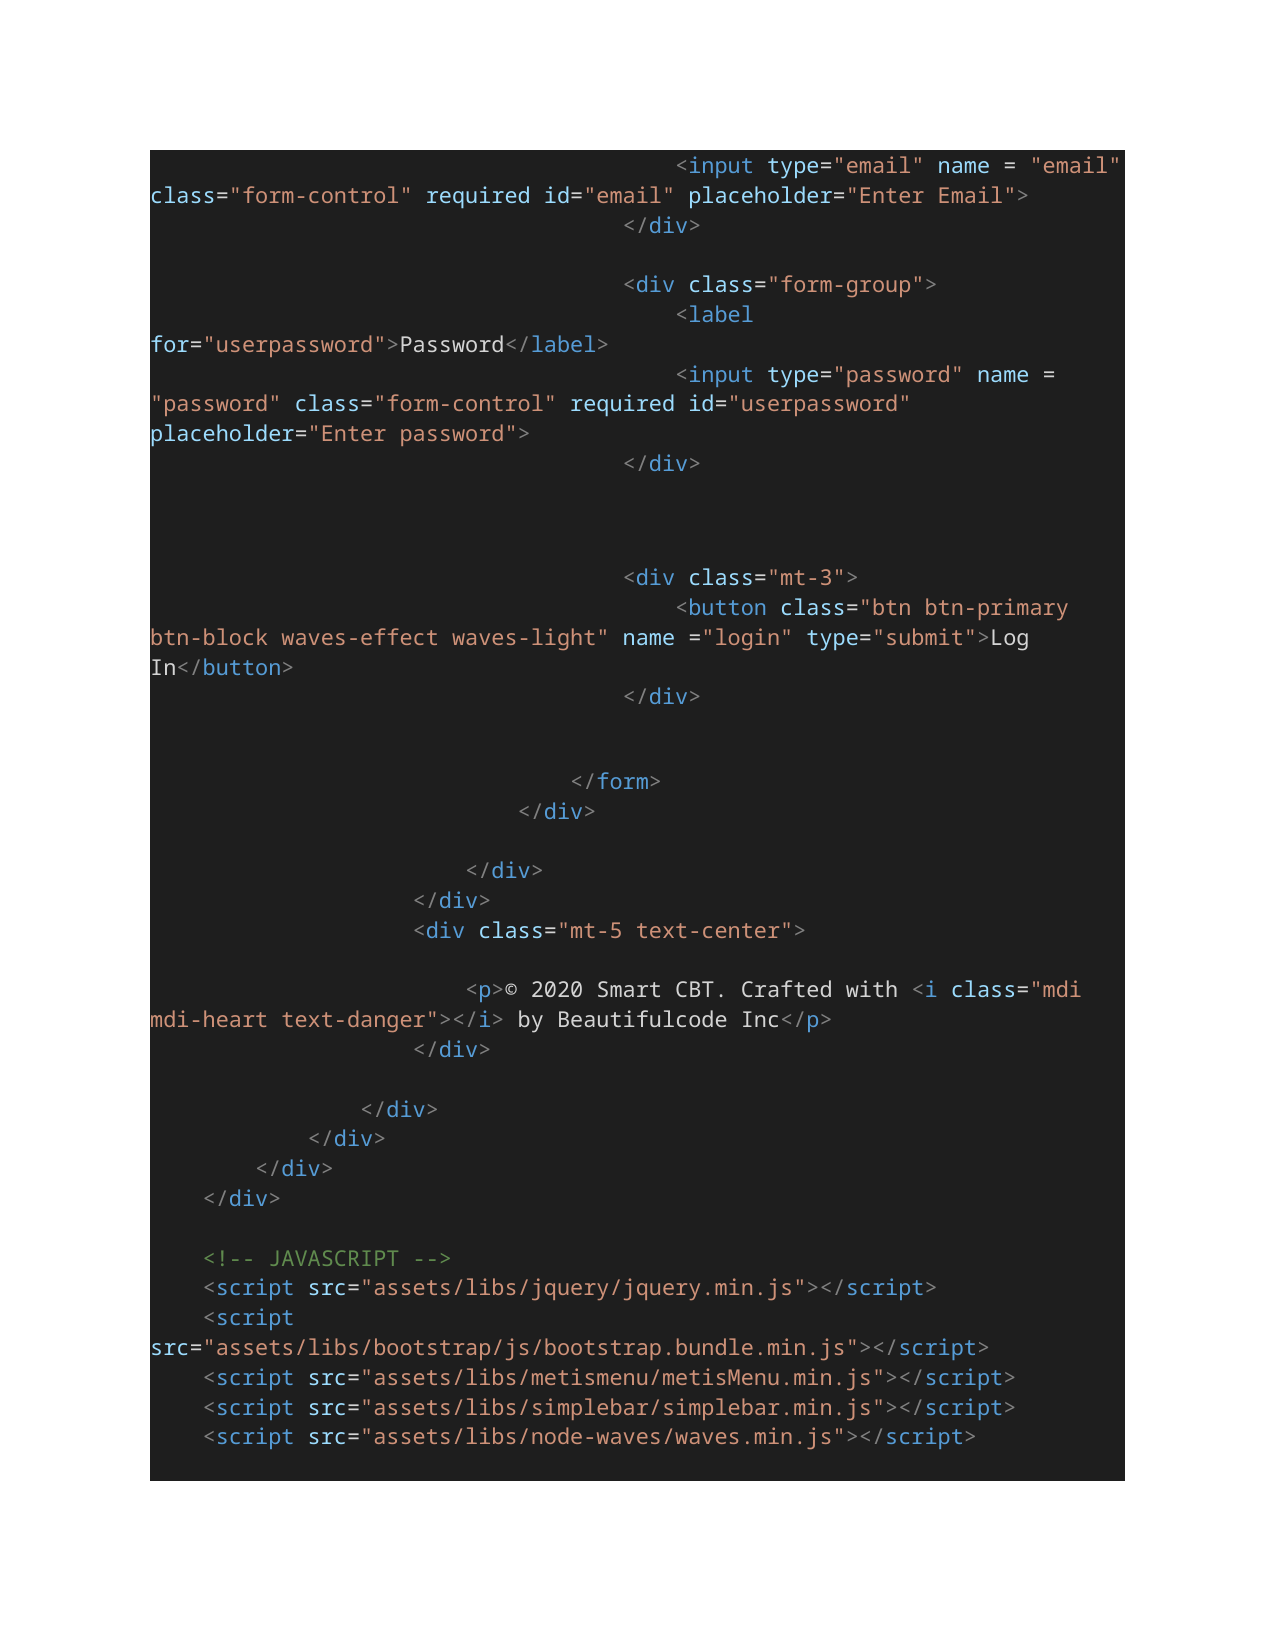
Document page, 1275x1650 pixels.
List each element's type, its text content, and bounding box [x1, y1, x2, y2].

text <script src="assets/libs/node-waves/waves.min.js"></script> [150, 1421, 1125, 1451]
text </div> [150, 1183, 1125, 1213]
text <script src="assets/libs/metismenu/metisMenu.min.js"></script> [150, 1362, 1125, 1392]
text </form> [150, 766, 1125, 796]
text <script src="assets/libs/simplebar/simplebar.min.js"></script> [150, 1392, 1125, 1421]
text <label for="userpassword">Password</label> [150, 299, 1125, 358]
text </div> [150, 885, 1125, 915]
text </div> [150, 448, 1125, 478]
text </div> [150, 209, 1125, 239]
text <div class="form-group"> [150, 269, 1125, 299]
text </div> [150, 1153, 1125, 1183]
text <button class="btn btn-primary btn-block waves-effect waves-light" name ="login" type="submit">Log In</button> [150, 592, 1125, 681]
text </div> [150, 1034, 1125, 1064]
text <div class="mt-3"> [150, 562, 1125, 592]
text <div class="mt-5 text-center"> [150, 915, 1125, 945]
text <input type="email" name = "email" class="form-control" required id="email" placeholder="Enter Email"> [150, 150, 1125, 209]
text </div> [150, 796, 1125, 826]
text </div> [150, 1094, 1125, 1123]
text </div> [150, 681, 1125, 711]
text </div> [150, 855, 1125, 885]
text <script src="assets/libs/bootstrap/js/bootstrap.bundle.min.js"></script> [150, 1302, 1125, 1362]
text </div> [150, 1123, 1125, 1153]
text <input type="password" name = "password" class="form-control" required id="userpassword" placeholder="Enter password"> [150, 358, 1125, 448]
text <!-- JAVASCRIPT --> [150, 1243, 1125, 1272]
text <script src="assets/libs/jquery/jquery.min.js"></script> [150, 1272, 1125, 1302]
text <p>© 2020 Smart CBT. Crafted with <i class="mdi mdi-heart text-danger"></i> by Beautifulcode Inc</p> [150, 974, 1125, 1034]
